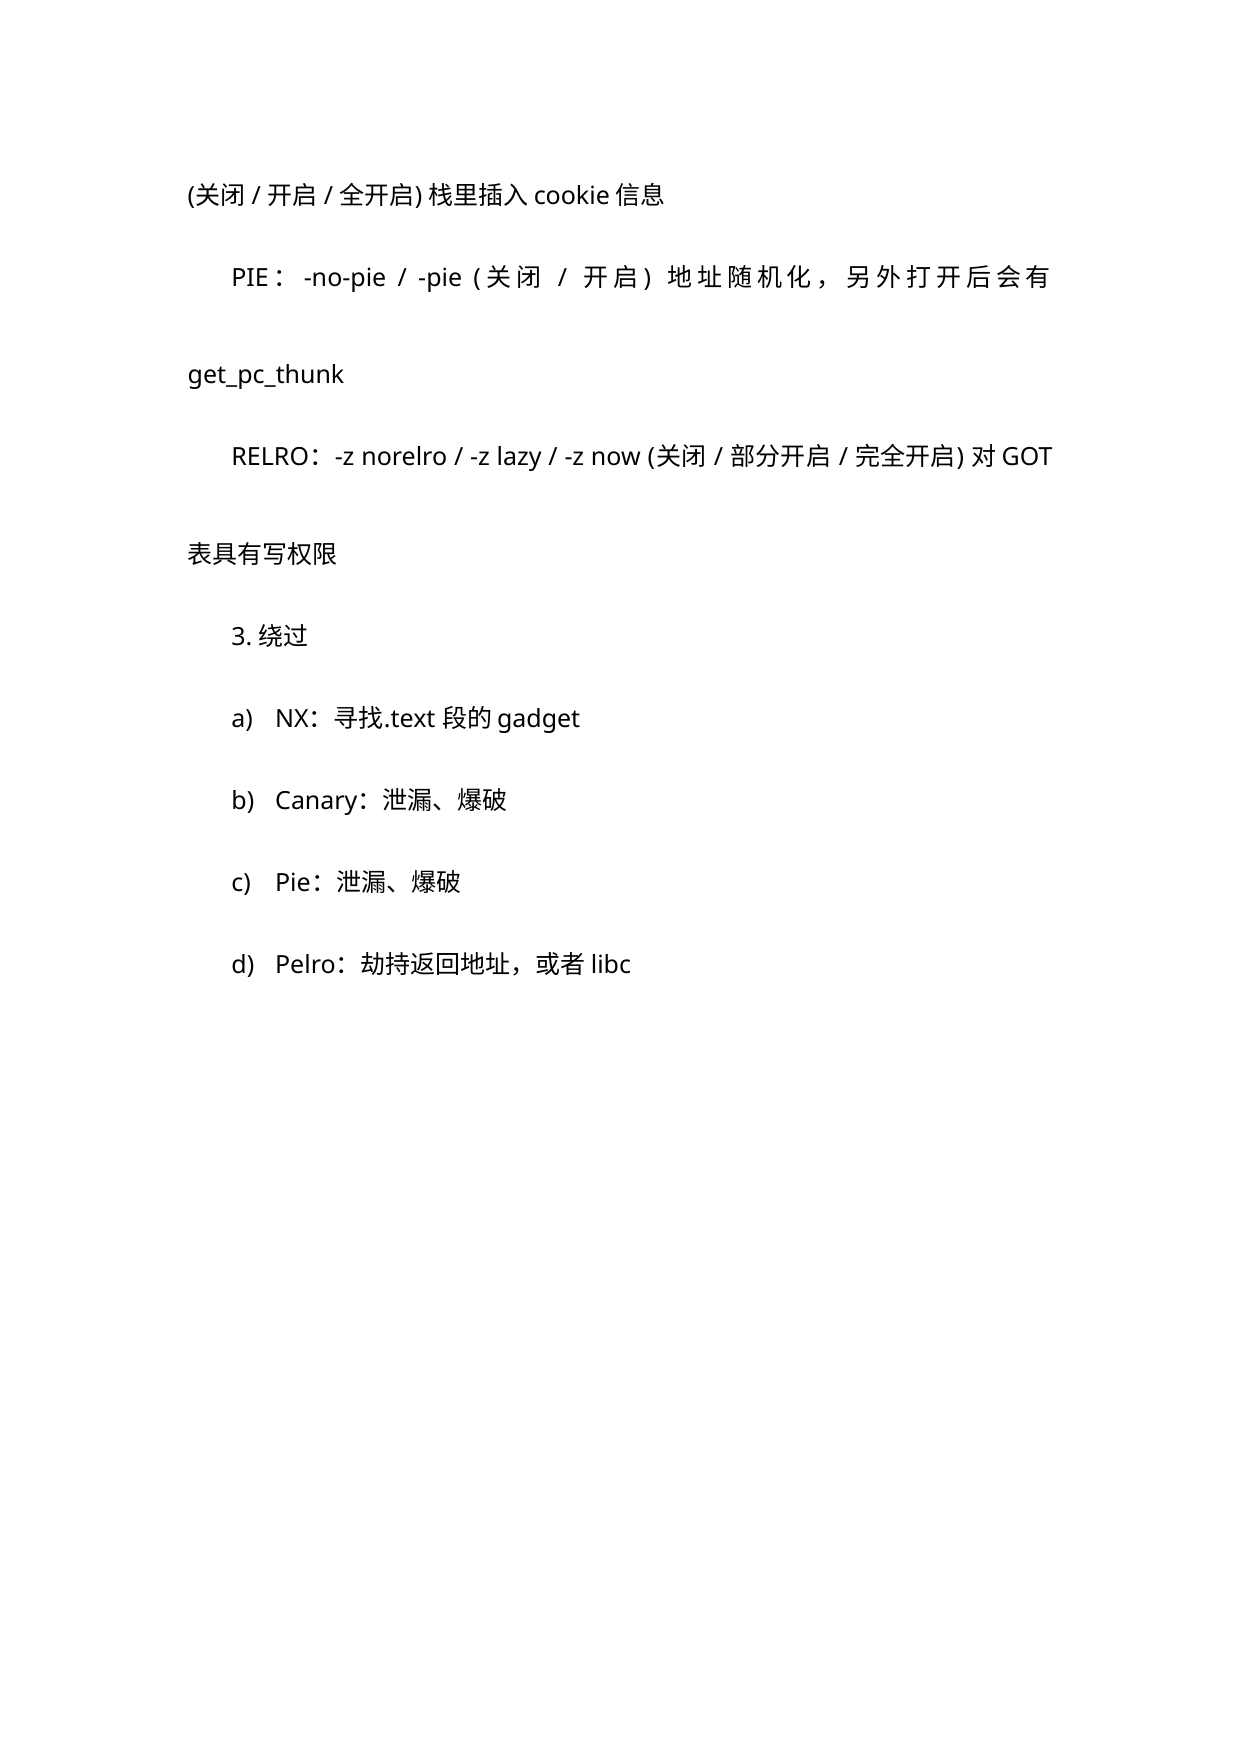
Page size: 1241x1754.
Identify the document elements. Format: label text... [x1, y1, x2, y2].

list RELRO：-z norelro / -z lazy / -z now (关闭 / 部分开启 / 完全开启) 对GOT表具有写权限 [187, 423, 1053, 586]
list Pie：泄漏、爆破 [231, 849, 1053, 914]
list PIE：-no-pie / -pie (关闭 / 开启) 地址随机化，另外打开后会有get_pc_thunk [187, 244, 1053, 406]
list Pelro：劫持返回地址，或者libc [231, 931, 1053, 996]
list 绕过 [187, 603, 1053, 668]
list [187, 162, 1053, 227]
list NX：寻找.text 段的gadget [231, 685, 1053, 750]
list Canary：泄漏、爆破 [231, 767, 1053, 832]
